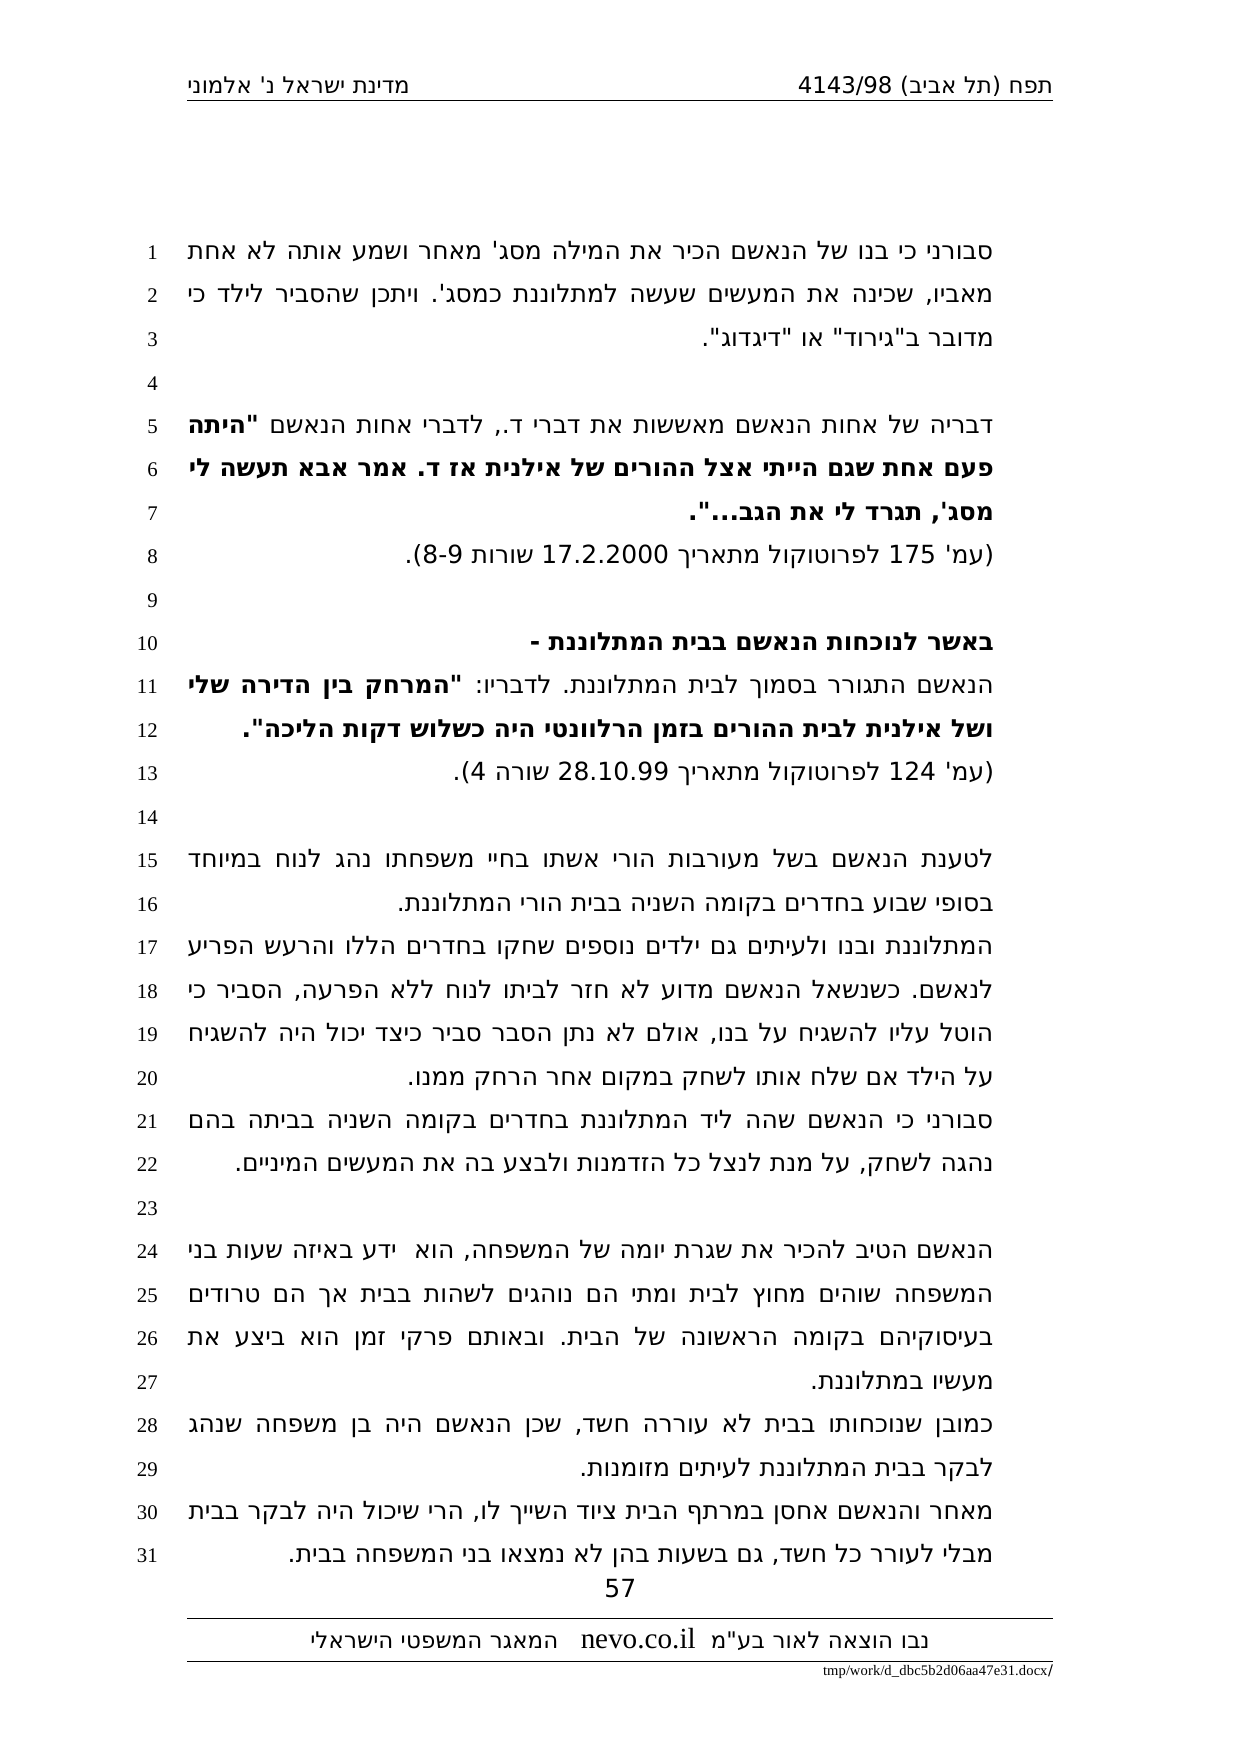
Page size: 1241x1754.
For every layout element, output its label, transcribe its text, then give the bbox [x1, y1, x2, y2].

text לטענת הנאשם בשל מעורבות הורי אשתו בחיי משפחתו נהג לנוח במיוחד בסופי שבוע בחדרים בקומה השניה בבית הורי המתלוננת. [187, 845, 994, 917]
text סבורני כי הנאשם שהה ליד המתלוננת בחדרים בקומה השניה בביתה בהם נהגה לשחק, על מנת לנצל כל הזדמנות ולבצע בה את המעשים המיניים. [187, 1105, 994, 1178]
text סבורני כי בנו של הנאשם הכיר את המילה מסג' מאחר ושמע אותה לא אחת מאביו, שכינה את המעשים שעשה למתלוננת כמסג'. ויתכן שהסביר לילד כי מדובר ב"גירוד" או "דיגדוג". [187, 236, 994, 352]
text (עמ' 175 לפרוטוקול מתאריך 17.2.2000 שורות 8-9). [187, 540, 1053, 569]
text באשר לנוכחות הנאשם בבית המתלוננת - [187, 627, 1053, 656]
text דבריה של אחות הנאשם מאששות את דברי ד., לדברי אחות הנאשם "היתה פעם אחת שגם הייתי אצל ההורים של אילנית אז ד. אמר אבא תעשה לי מסג', תגרד לי את הגב...". [187, 410, 994, 526]
text הנאשם הטיב להכיר את שגרת יומה של המשפחה, הוא ידע באיזה שעות בני המשפחה שוהים מחוץ לבית ומתי הם נוהגים לשהות בבית אך הם טרודים בעיסוקיהם בקומה הראשונה של הבית. ובאותם פרקי זמן הוא ביצע את מעשיו במתלוננת. [187, 1236, 994, 1395]
text מאחר והנאשם אחסן במרתף הבית ציוד השייך לו, הרי שיכול היה לבקר בבית מבלי לעורר כל חשד, גם בשעות בהן לא נמצאו בני המשפחה בבית. [187, 1496, 994, 1569]
text הנאשם התגורר בסמוך לבית המתלוננת. לדבריו: "המרחק בין הדירה שלי ושל אילנית לבית ההורים בזמן הרלוונטי היה כשלוש דקות הליכה". [187, 671, 994, 743]
text כמובן שנוכחותו בבית לא עוררה חשד, שכן הנאשם היה בן משפחה שנהג לבקר בבית המתלוננת לעיתים מזומנות. [187, 1409, 994, 1482]
text (עמ' 124 לפרוטוקול מתאריך 28.10.99 שורה 4). [187, 758, 1053, 787]
text המתלוננת ובנו ולעיתים גם ילדים נוספים שחקו בחדרים הללו והרעש הפריע לנאשם. כשנשאל הנאשם מדוע לא חזר לביתו לנוח ללא הפרעה, הסביר כי הוטל עליו להשגיח על בנו, אולם לא נתן הסבר סביר כיצד יכול היה להשגיח על הילד אם שלח אותו לשחק במקום אחר הרחק ממנו. [187, 932, 994, 1091]
